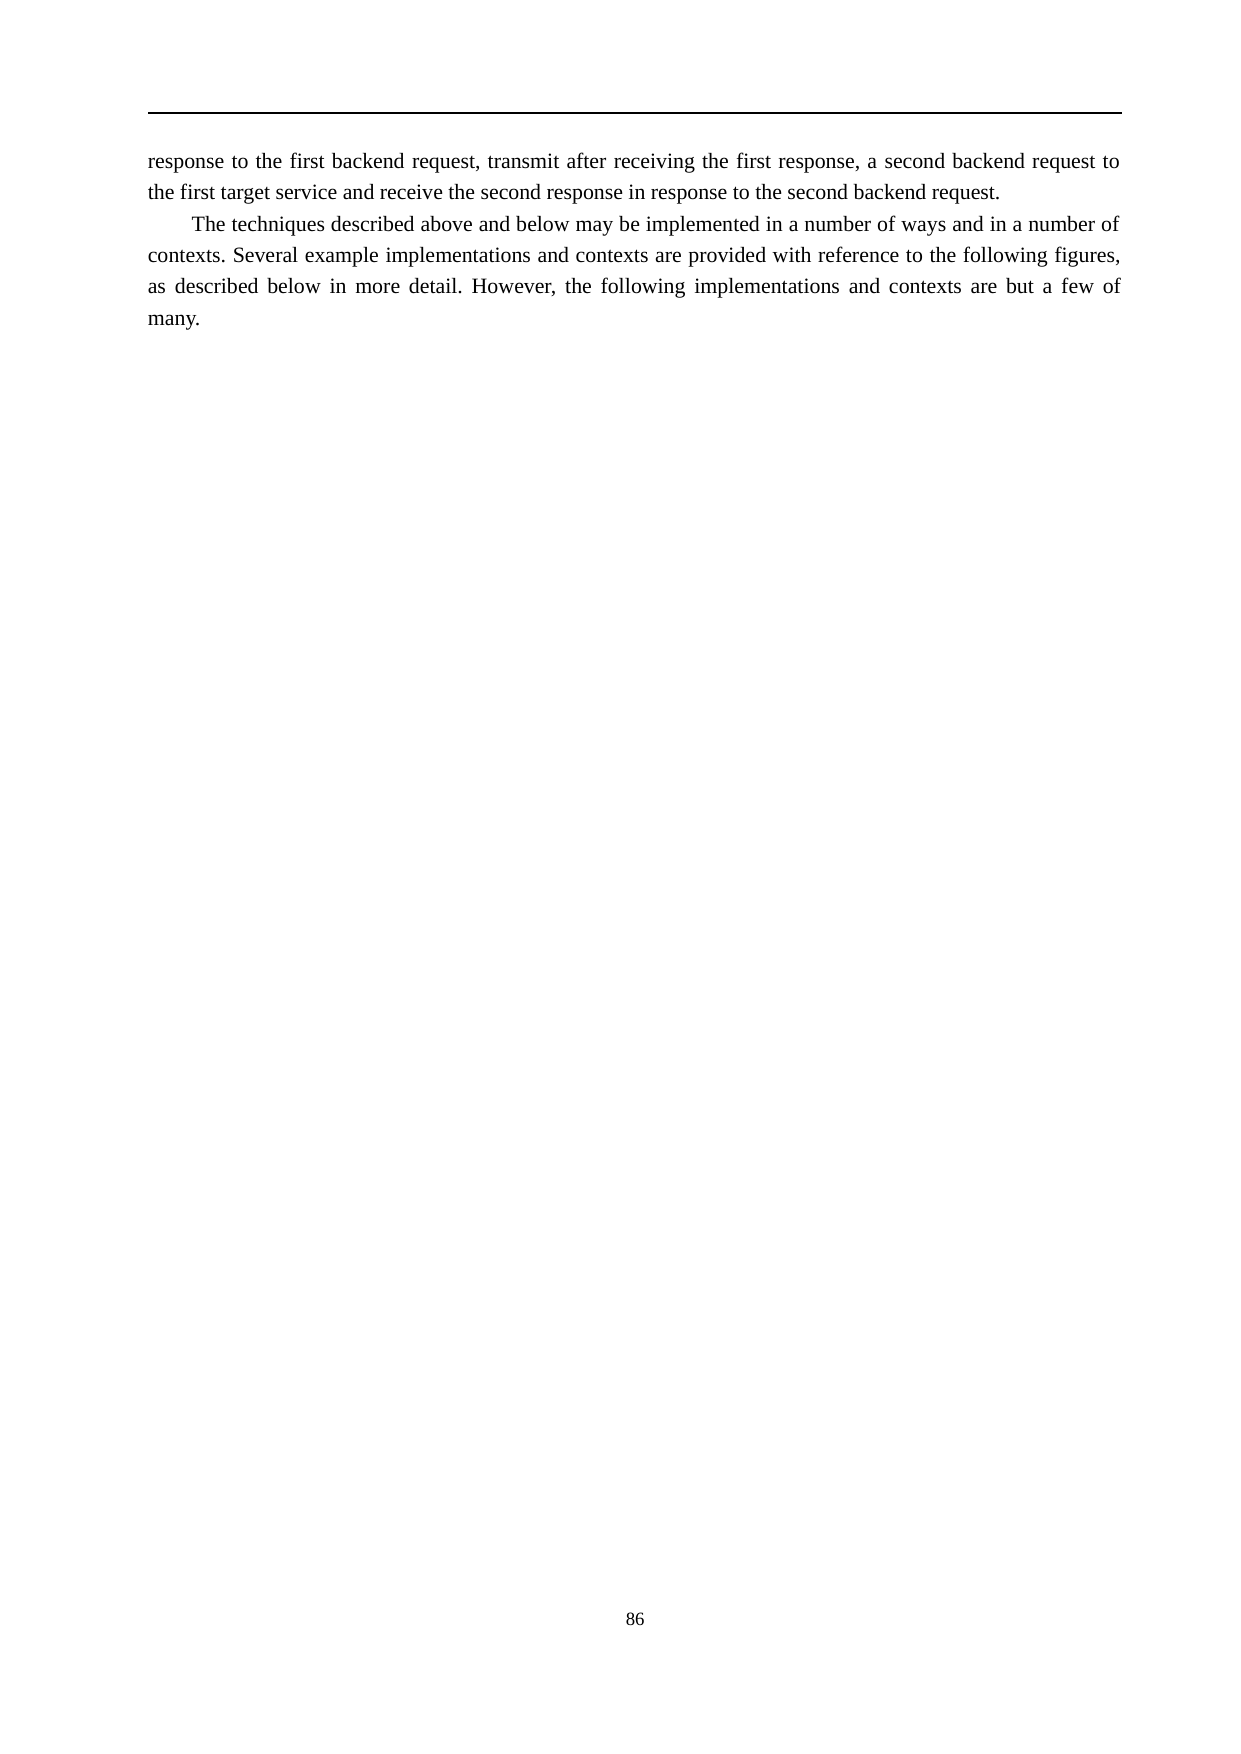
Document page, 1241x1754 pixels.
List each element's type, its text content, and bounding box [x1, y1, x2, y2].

text The techniques described above and below may be implemented in a number of ways and in a number of contexts. Several example implementations and contexts are provided with reference to the following figures, as described below in more detail. However, the following implementations and contexts are but a few of many. [148, 211, 1122, 330]
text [148, 148, 1122, 204]
